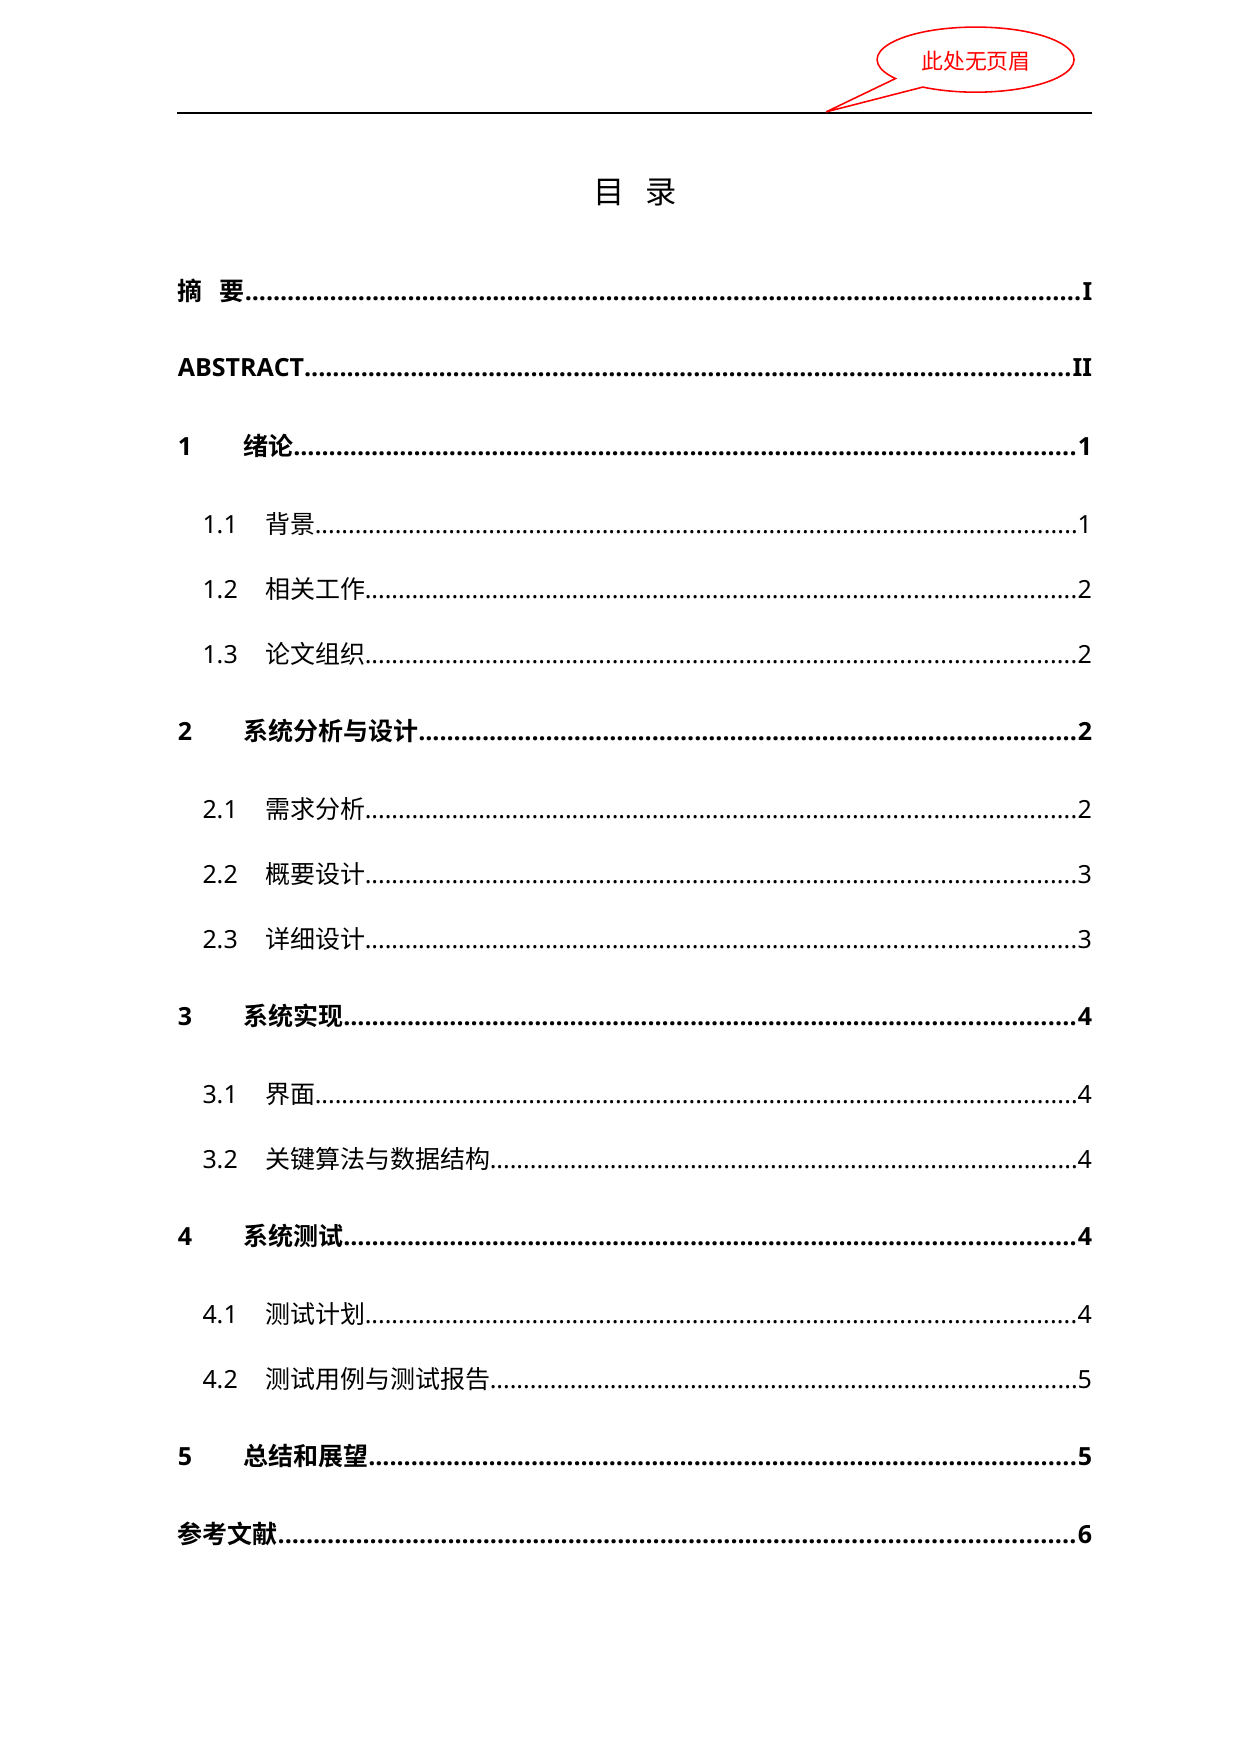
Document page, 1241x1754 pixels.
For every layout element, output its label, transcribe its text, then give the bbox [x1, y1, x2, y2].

text 参考文献 6 [177, 1500, 1092, 1565]
text 2 系统分析与设计 2 [177, 697, 1092, 762]
text 目 录 [177, 157, 1092, 222]
text 3.2 关键算法与数据结构 4 [202, 1125, 1092, 1190]
text 2.3 详细设计 3 [202, 905, 1092, 970]
text 3.1 界面 4 [202, 1060, 1092, 1125]
text Abstract II [177, 335, 1092, 400]
text 4.2 测试用例与测试报告 5 [202, 1345, 1092, 1410]
text 1.2 相关工作 2 [202, 555, 1092, 620]
text 4 系统测试 4 [177, 1202, 1092, 1267]
text 2.1 需求分析 2 [202, 775, 1092, 840]
text 4.1 测试计划 4 [202, 1280, 1092, 1345]
text 3 系统实现 4 [177, 982, 1092, 1047]
text 1 绪论 1 [177, 412, 1092, 477]
text 1.3 论文组织 2 [202, 620, 1092, 685]
text 1.1 背景 1 [202, 490, 1092, 555]
text 5 总结和展望 5 [177, 1422, 1092, 1487]
text 摘 要 I [177, 257, 1092, 322]
text 2.2 概要设计 3 [202, 840, 1092, 905]
